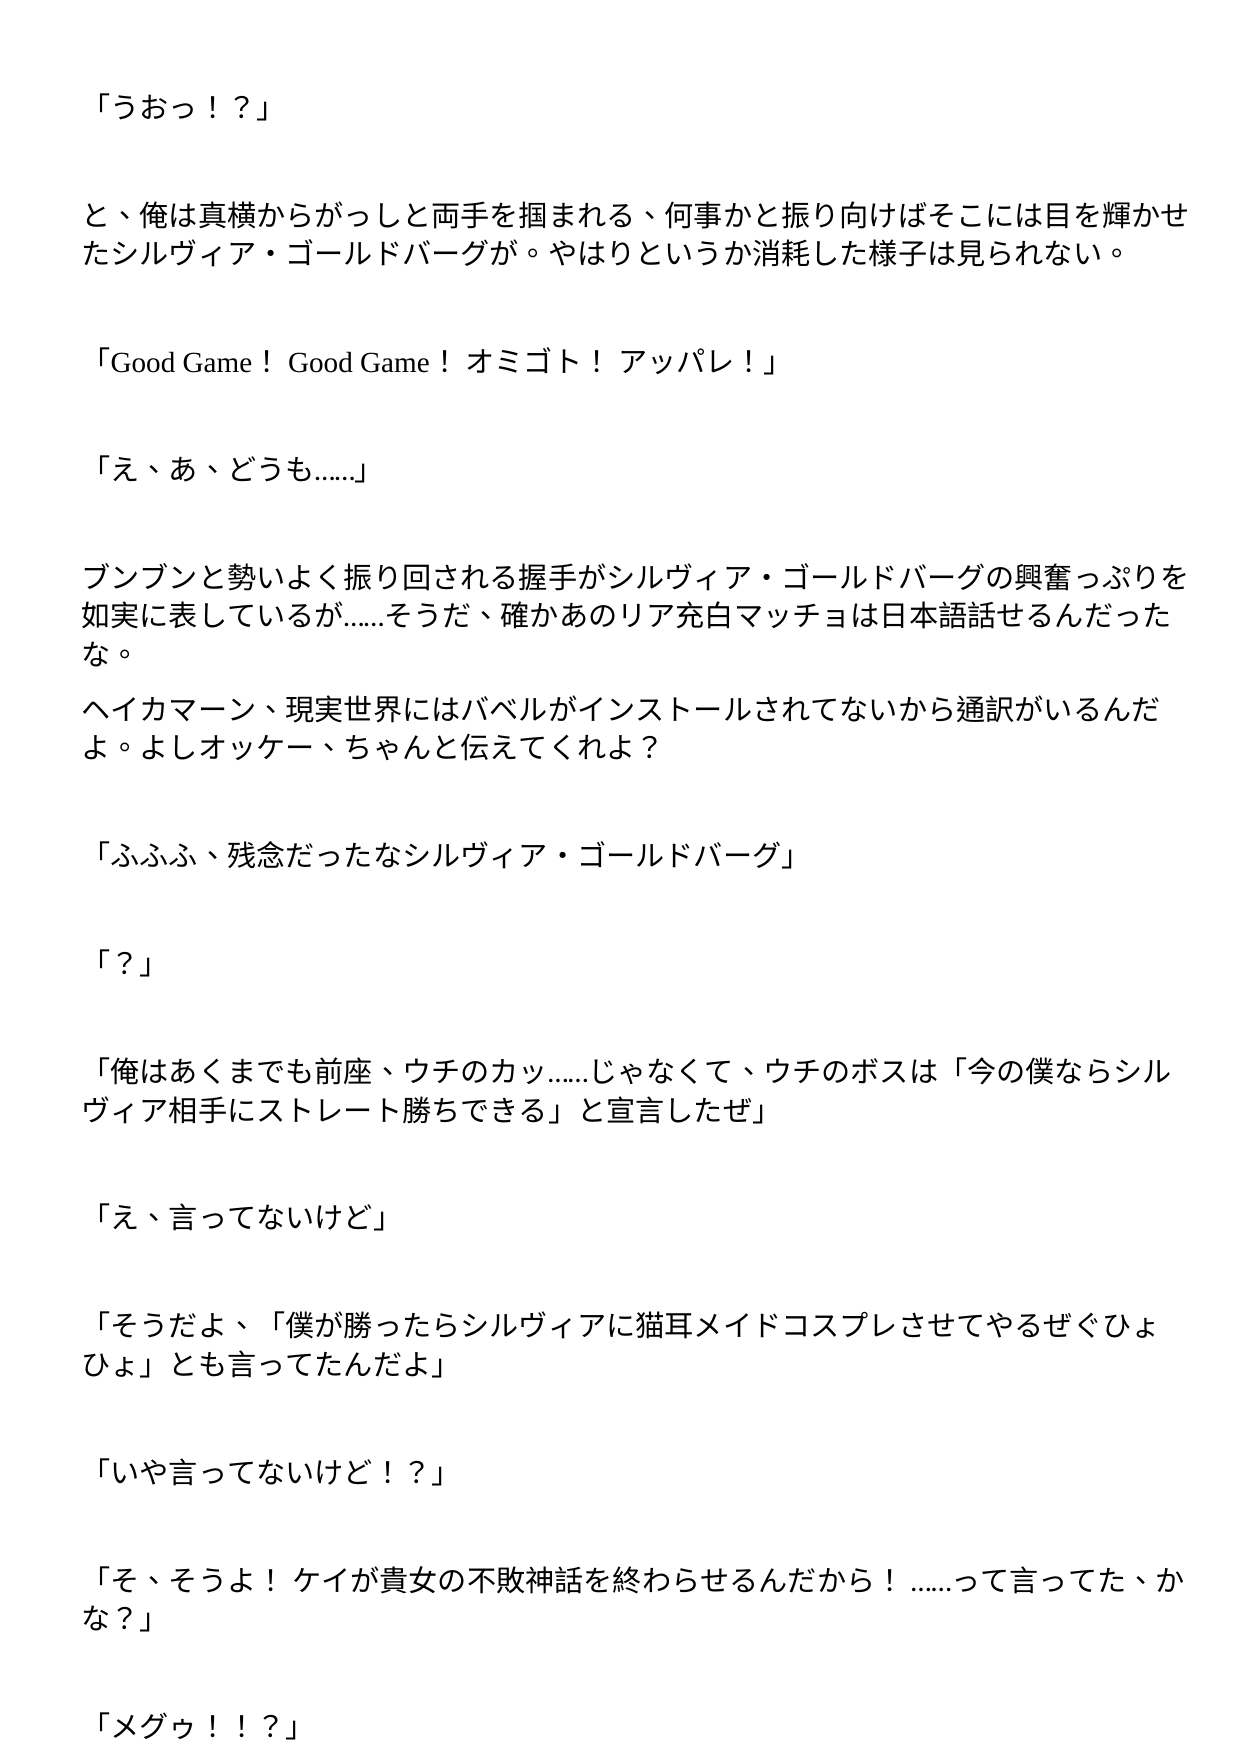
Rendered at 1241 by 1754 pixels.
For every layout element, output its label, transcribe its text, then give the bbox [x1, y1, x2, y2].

text 「？」 [81, 946, 1215, 982]
text と、俺は真横からがっしと両手を掴まれる、何事かと振り向けばそこには目を輝かせたシルヴィア・ゴールドバーグが。やはりというか消耗した様子は見られない。 [81, 198, 1215, 272]
text 「え、あ、どうも……」 [81, 452, 1215, 488]
text ブンブンと勢いよく振り回される握手がシルヴィア・ゴールドバーグの興奮っぷりを如実に表しているが……そうだ、確かあのリア充白マッチョは日本語話せるんだったな。 [81, 560, 1215, 673]
text 「ふふふ、残念だったなシルヴィア・ゴールドバーグ」 [81, 838, 1215, 874]
text ヘイカマーン、現実世界にはバベルがインストールされてないから通訳がいるんだよ。よしオッケー、ちゃんと伝えてくれよ？ [81, 692, 1215, 766]
text 「俺はあくまでも前座、ウチのカッ……じゃなくて、ウチのボスは「今の僕ならシルヴィア相手にストレート勝ちできる」と宣言したぜ」 [81, 1054, 1215, 1128]
text 「メグゥ！！？」 [81, 1709, 1215, 1745]
text 「そ、そうよ！ ケイが貴女の不敗神話を終わらせるんだから！ ……って言ってた、かな？」 [81, 1563, 1215, 1637]
text 「うおっ！？」 [81, 90, 1215, 126]
text 「いや言ってないけど！？」 [81, 1455, 1215, 1491]
text 「え、言ってないけど」 [81, 1201, 1215, 1236]
text 「Good Game！ Good Game！ オミゴト！ アッパレ！」 [81, 344, 1215, 380]
text 「そうだよ、「僕が勝ったらシルヴィアに猫耳メイドコスプレさせてやるぜぐひょひょ」とも言ってたんだよ」 [81, 1308, 1215, 1383]
